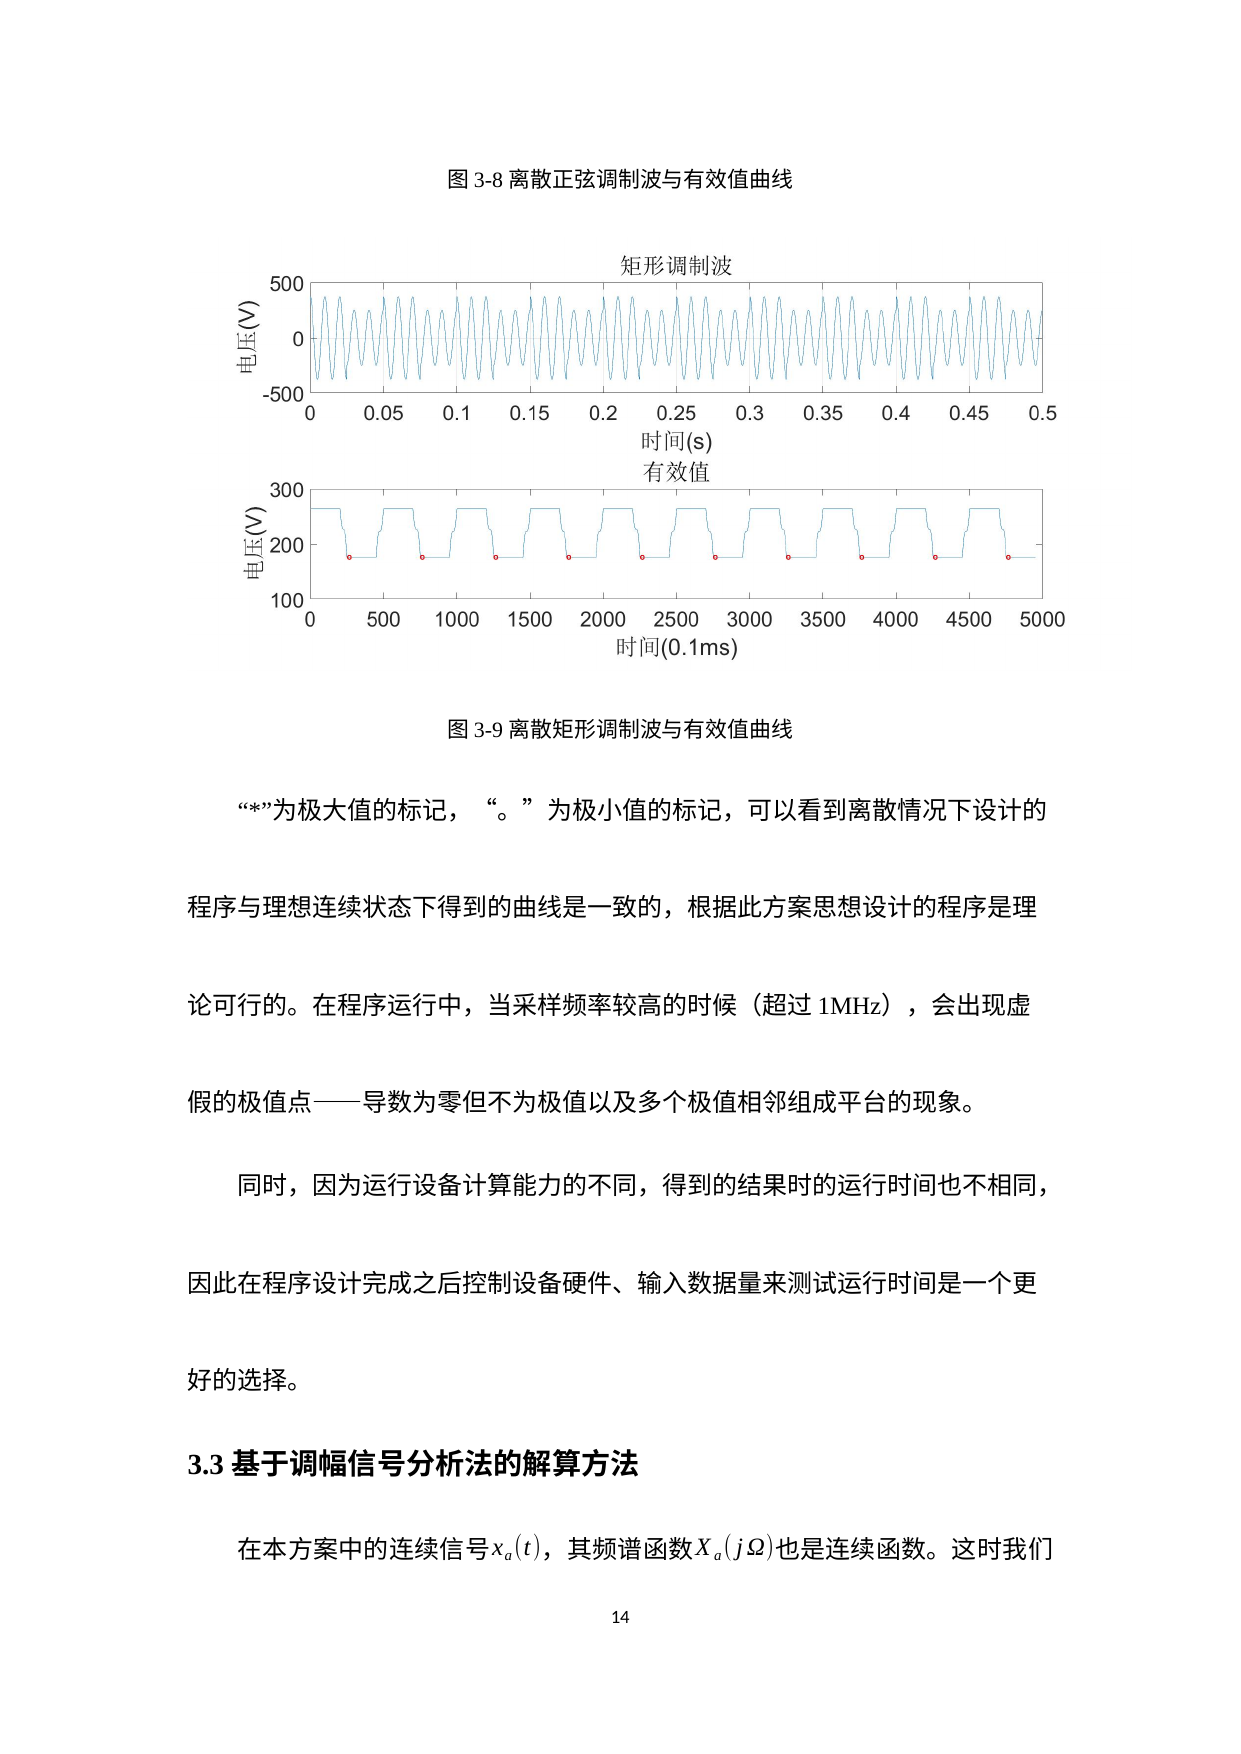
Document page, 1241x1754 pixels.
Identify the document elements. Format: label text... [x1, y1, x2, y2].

text 同时，因为运行设备计算能力的不同，得到的结果时的运行时间也不相同，因此在程序设计完成之后控制设备硬件、输入数据量来测试运行时间是一个更好的选择。 [187, 1151, 1053, 1411]
text 图3-8 离散正弦调制波与有效值曲线 [187, 162, 1053, 194]
picture [187, 237, 1132, 671]
text “*”为极大值的标记，“。”为极小值的标记，可以看到离散情况下设计的程序与理想连续状态下得到的曲线是一致的，根据此方案思想设计的程序是理论可行的。在程序运行中，当采样频率较高的时候（超过1MHz），会出现虚假的极值点——导数为零但不为极值以及多个极值相邻组成平台的现象。 [187, 776, 1053, 1133]
text 图3-9 离散矩形调制波与有效值曲线 [187, 711, 1053, 744]
subtitle 3.3 基于调幅信号分析法的解算方法 [187, 1429, 1053, 1494]
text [187, 1516, 1053, 1581]
